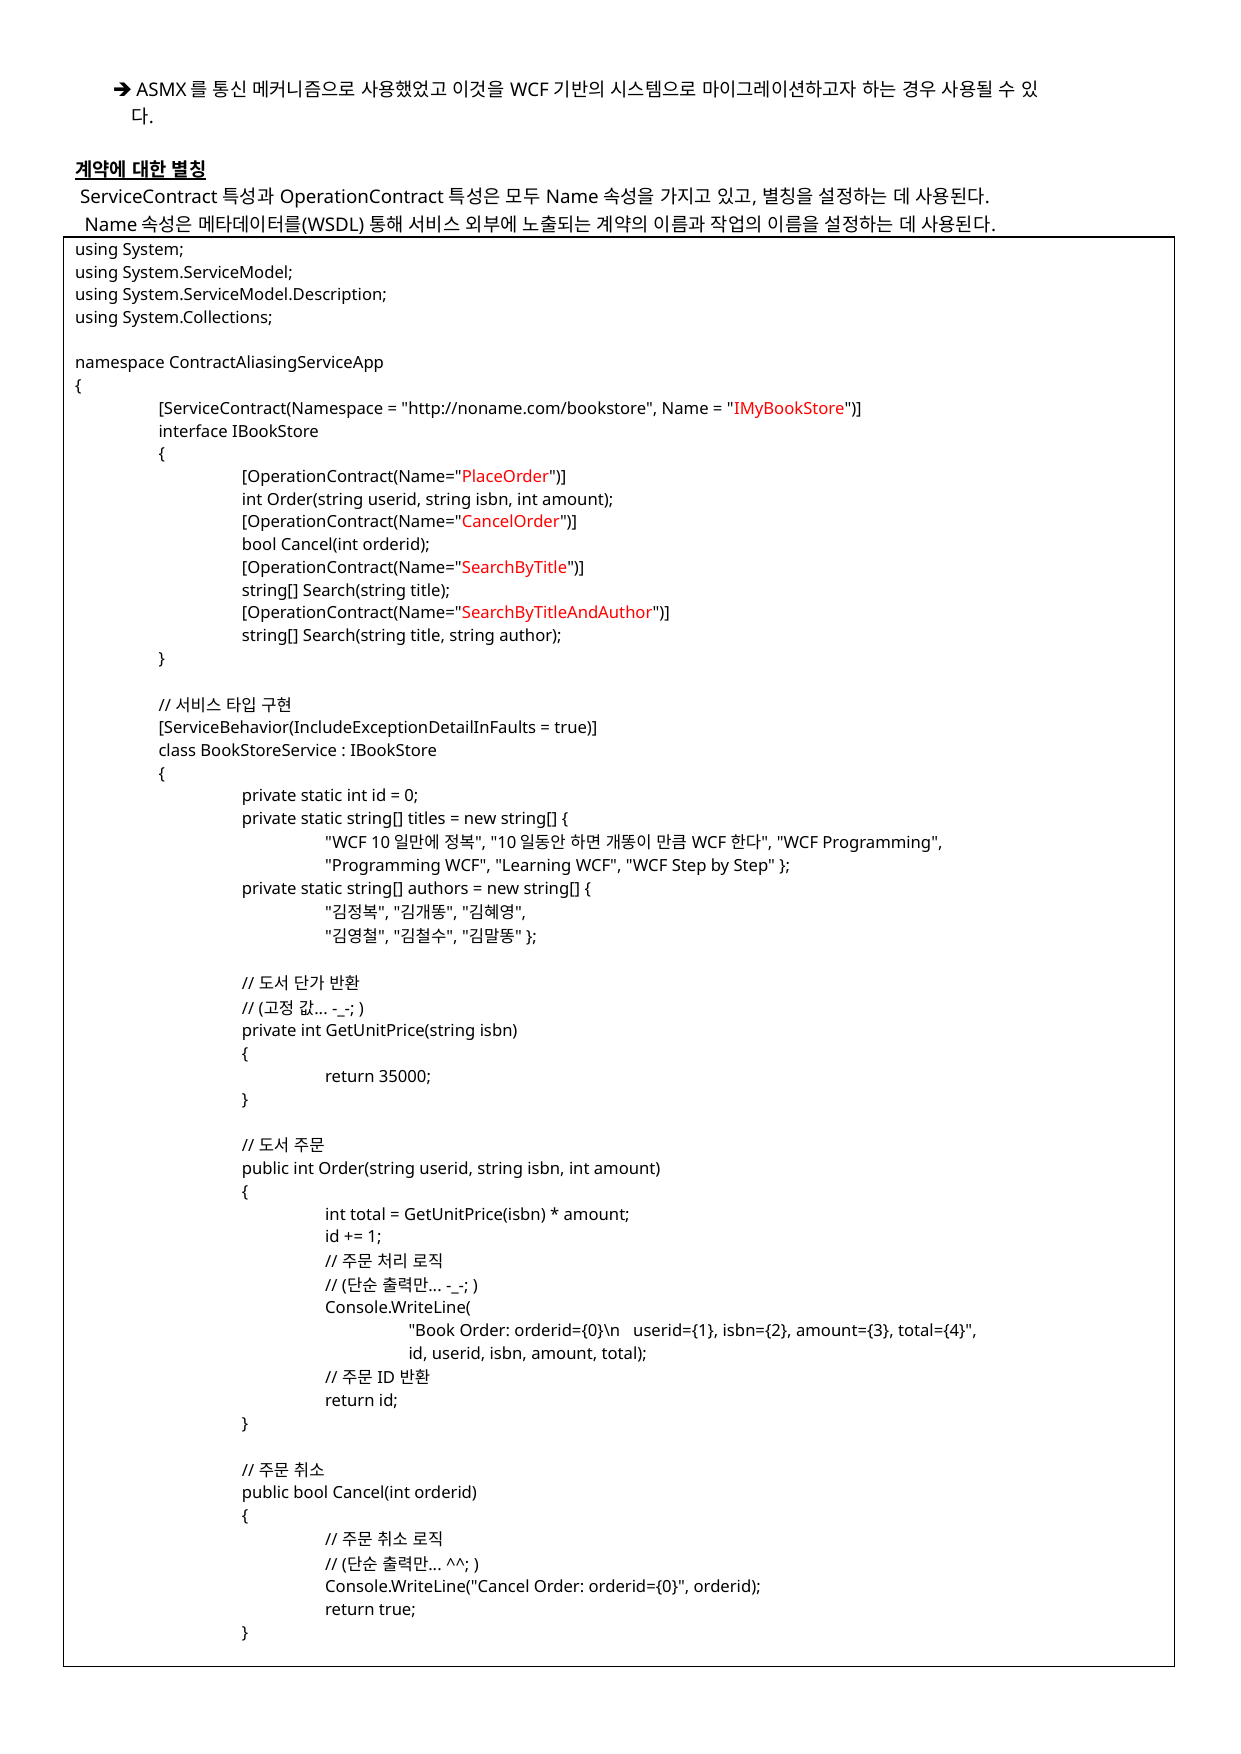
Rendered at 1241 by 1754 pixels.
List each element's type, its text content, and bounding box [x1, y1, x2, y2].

text Name속성은 메타데이터를(WSDL) 통해 서비스 외부에 노출되는 계약의 이름과 작업의 이름을 설정하는 데 사용된다. [75, 209, 1165, 236]
text ASMX를 통신 메커니즘으로 사용했었고 이것을 WCF 기반의 시스템으로 마이그레이션하고자 하는 경우 사용될 수 있 [75, 75, 1165, 102]
text 다. [75, 102, 1165, 129]
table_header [64, 238, 1174, 1666]
text 계약에 대한 별칭 [75, 155, 1165, 182]
text ServiceContract 특성과 OperationContract 특성은 모두 Name 속성을 가지고 있고, 별칭을 설정하는 데 사용된다. [75, 182, 1165, 209]
